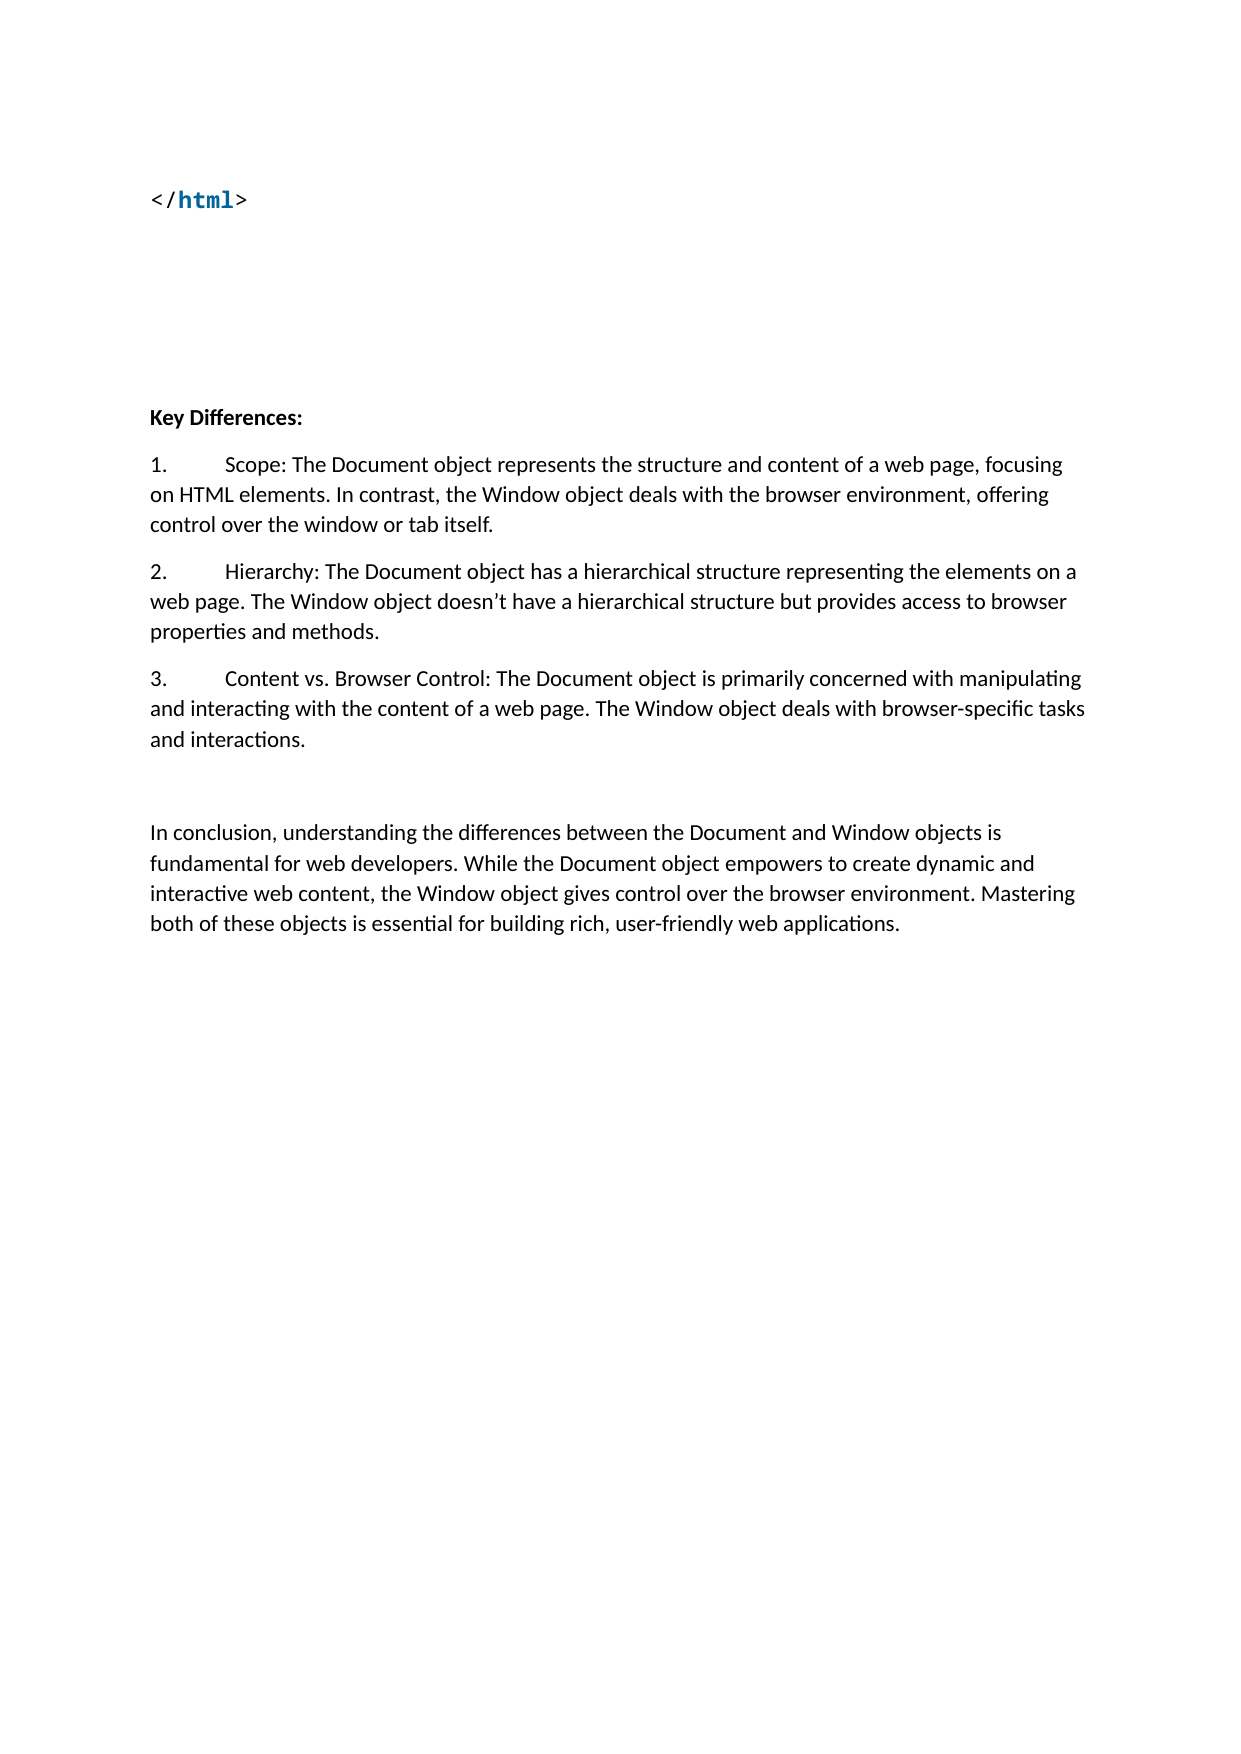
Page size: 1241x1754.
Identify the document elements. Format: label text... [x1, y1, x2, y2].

text 1. Scope: The Document object represents the structure and content of a web page, focusing on HTML elements. In contrast, the Window object deals with the browser environment, offering control over the window or tab itself. [150, 450, 1090, 538]
text Key Differences: [150, 403, 1090, 431]
text </html> [150, 184, 1090, 215]
text 2. Hierarchy: The Document object has a hierarchical structure representing the elements on a web page. The Window object doesn’t have a hierarchical structure but provides access to browser properties and methods. [150, 557, 1090, 645]
text 3. Content vs. Browser Control: The Document object is primarily concerned with manipulating and interacting with the content of a web page. The Window object deals with browser-specific tasks and interactions. [150, 664, 1090, 753]
text In conclusion, understanding the differences between the Document and Window objects is fundamental for web developers. While the Document object empowers to create dynamic and interactive web content, the Window object gives control over the browser environment. Mastering both of these objects is essential for building rich, user-friendly web applications. [150, 818, 1090, 937]
